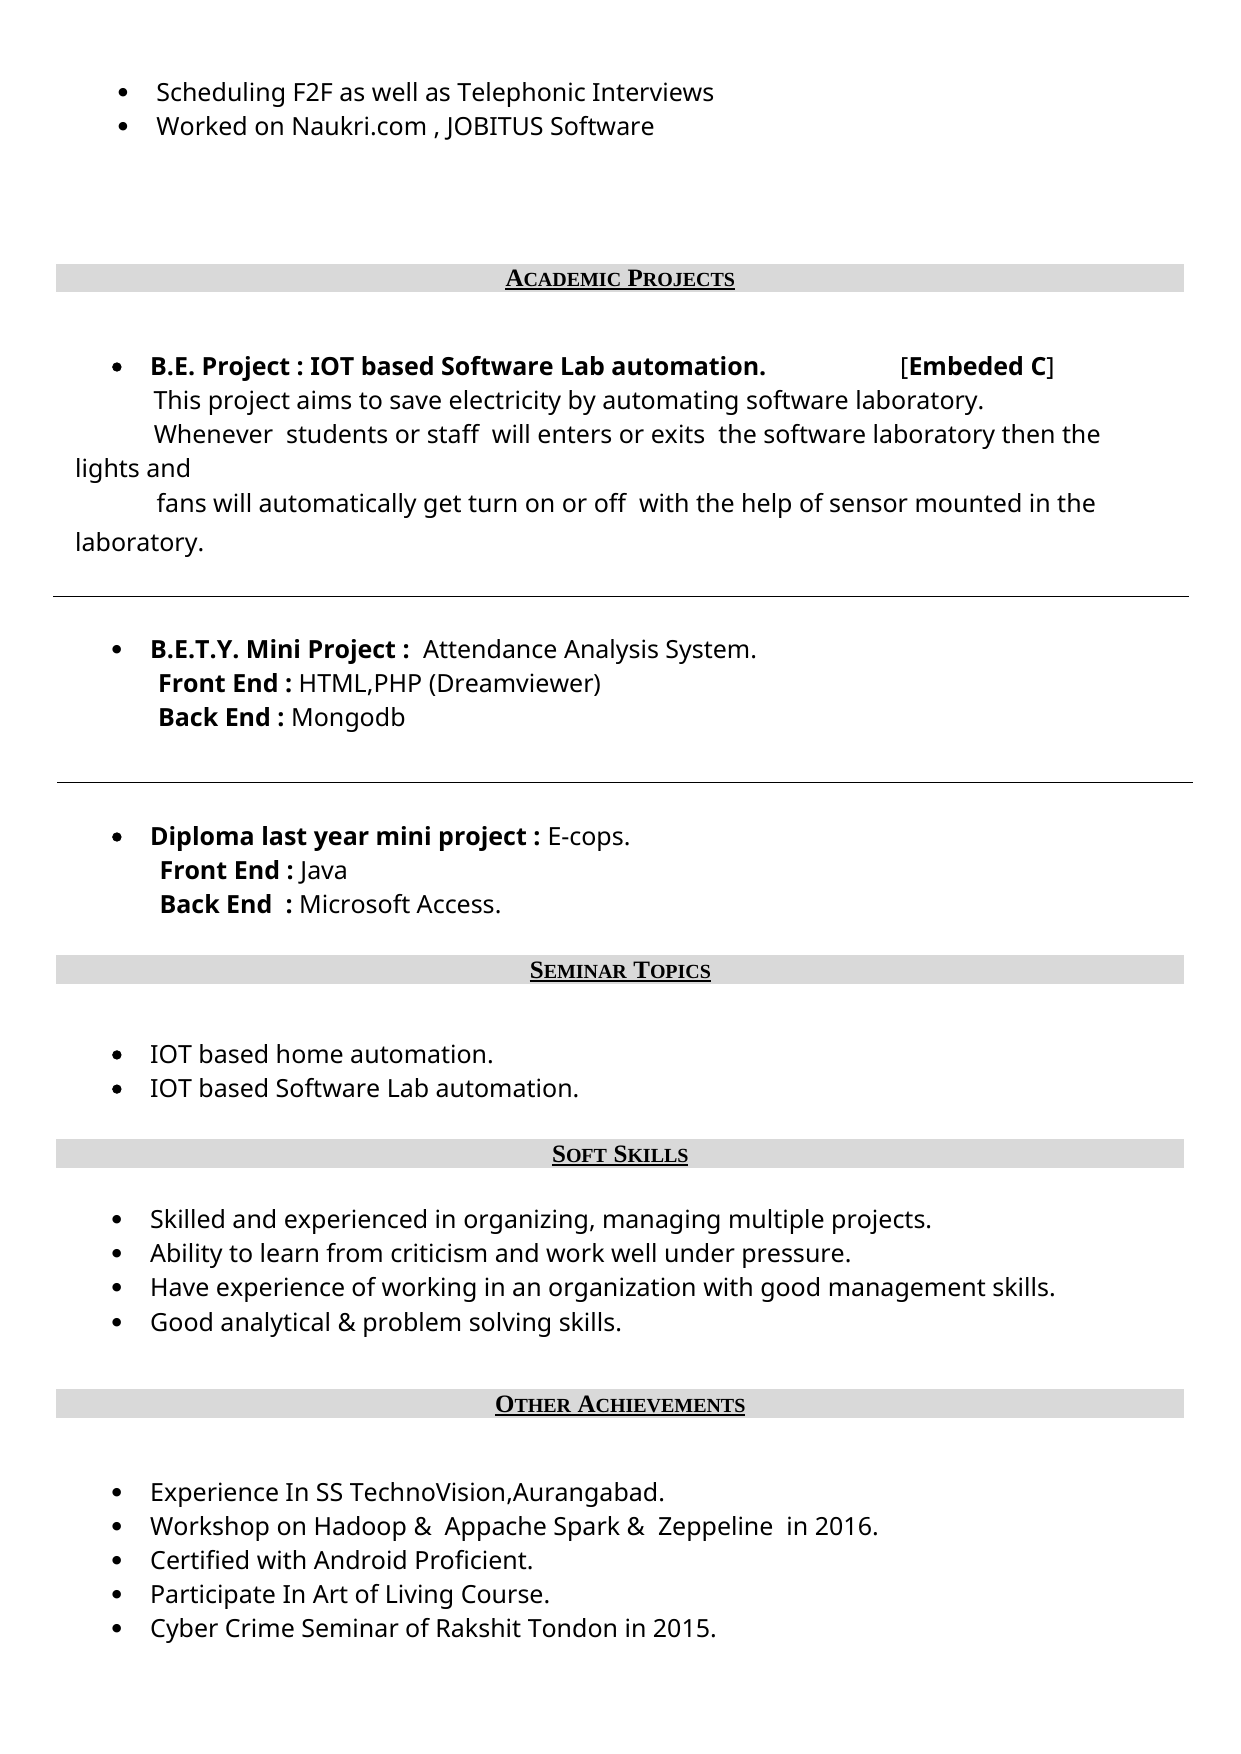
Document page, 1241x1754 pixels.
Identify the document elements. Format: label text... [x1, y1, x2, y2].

list Worked on Naukri.com , JOBITUS Software [119, 109, 1165, 143]
table_header Other Achievements [56, 1389, 1184, 1418]
list Scheduling F2F as well as Telephonic Interviews [119, 75, 1165, 109]
list Certified with Android Proficient. [112, 1543, 1165, 1577]
list IOT based Software Lab automation. [112, 1071, 1165, 1105]
list Good analytical & problem solving skills. [112, 1304, 1187, 1338]
list B.E. Project : IOT based Software Lab automation. [Embeded C] [112, 349, 1165, 383]
list Diploma last year mini project : E-cops. [112, 819, 1165, 853]
table_header Academic Projects [56, 264, 1184, 292]
text This project aims to save electricity by automating software laboratory. [75, 383, 1165, 417]
text Front End : Java [75, 853, 1165, 887]
text fans will automatically get turn on or off with the help of sensor mounted in the laboratory. [75, 485, 1165, 558]
text Back End : Mongodb [112, 700, 1165, 734]
table_header Seminar Topics [56, 955, 1184, 984]
list Have experience of working in an organization with good management skills. [112, 1270, 1165, 1304]
list Participate In Art of Living Course. [112, 1577, 1165, 1611]
text Front End : HTML,PHP (Dreamviewer) [112, 666, 1165, 700]
list Skilled and experienced in organizing, managing multiple projects. [112, 1202, 1165, 1236]
list IOT based home automation. [112, 1037, 1165, 1071]
list Experience In SS TechnoVision,Aurangabad. [112, 1475, 1165, 1509]
text Back End : Microsoft Access. [75, 887, 1165, 921]
text Whenever students or staff will enters or exits the software laboratory then the lights and [75, 417, 1165, 485]
list Ability to learn from criticism and work well under pressure. [112, 1236, 1165, 1270]
table_header Soft Skills [56, 1139, 1184, 1168]
list B.E.T.Y. Mini Project : Attendance Analysis System. [112, 632, 1165, 666]
list Workshop on Hadoop & Appache Spark & Zeppeline in 2016. [112, 1509, 1165, 1543]
list Cyber Crime Seminar of Rakshit Tondon in 2015. [112, 1611, 1165, 1645]
